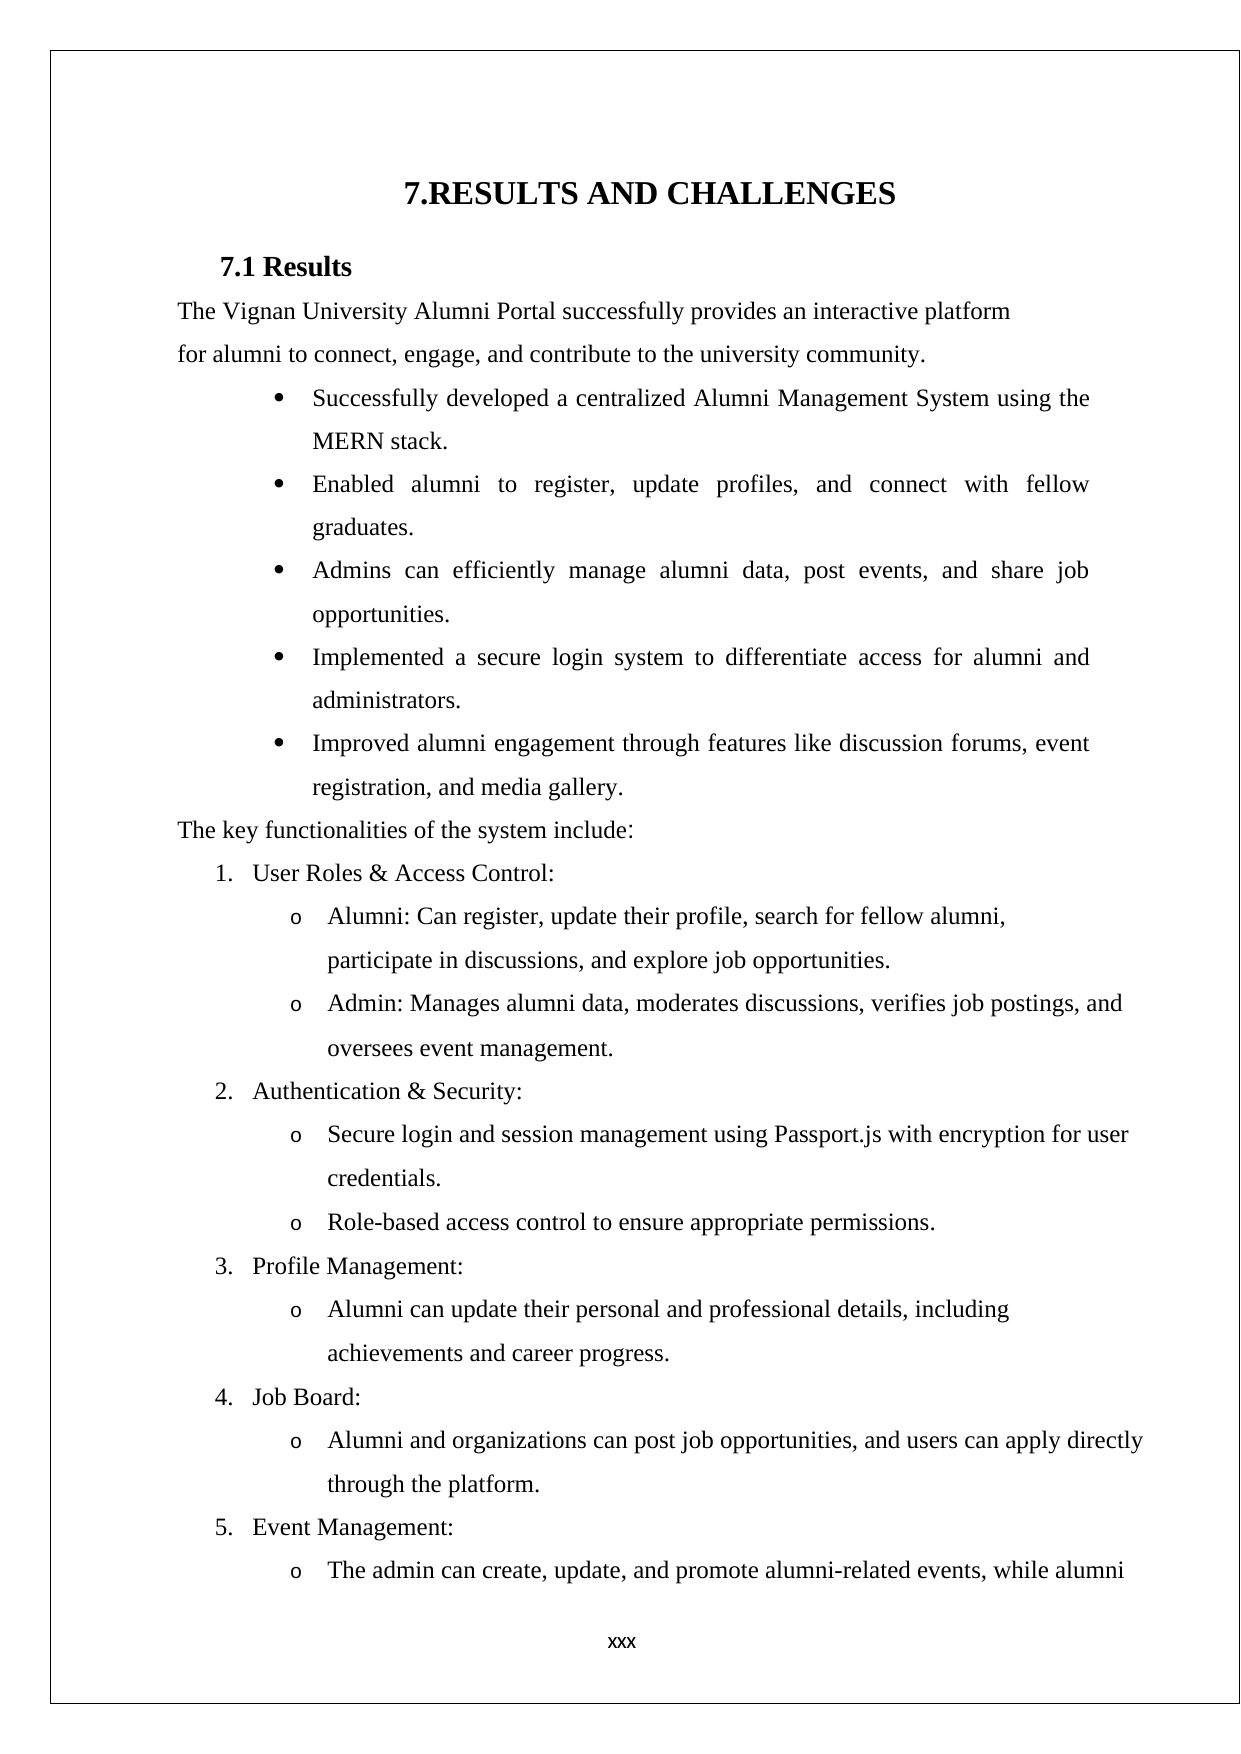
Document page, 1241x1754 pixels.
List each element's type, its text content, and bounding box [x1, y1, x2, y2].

text participate in discussions, and explore job opportunities. [327, 945, 1239, 974]
list Improved alumni engagement through features like discussion forums, event registration, and media gallery. [274, 728, 1090, 800]
list Event Management: [214, 1512, 1239, 1541]
list Enabled alumni to register, update profiles, and connect with fellow graduates. [274, 469, 1090, 541]
list Alumni and organizations can post job opportunities, and users can apply directly [289, 1425, 1239, 1454]
list Implemented a secure login system to differentiate access for alumni and administrators. [274, 642, 1090, 714]
text The key functionalities of the system include: [177, 815, 1239, 843]
text through the platform. [327, 1469, 1239, 1498]
list Alumni can update their personal and professional details, including [289, 1294, 1239, 1324]
text credentials. [327, 1163, 1239, 1192]
list Successfully developed a centralized Alumni Management System using the MERN stack. [274, 383, 1090, 454]
list Role-based access control to ensure appropriate permissions. [289, 1207, 1239, 1236]
subtitle 7.RESULTS AND CHALLENGES [289, 173, 1239, 212]
list Admin: Manages alumni data, moderates discussions, verifies job postings, and [289, 988, 1239, 1018]
text achievements and career progress. [327, 1338, 1239, 1367]
text oversees event management. [327, 1033, 1239, 1062]
list The admin can create, update, and promote alumni-related events, while alumni [289, 1555, 1239, 1585]
list User Roles & Access Control: [214, 858, 1239, 887]
list Authentication & Security: [214, 1076, 1239, 1105]
text for alumni to connect, engage, and contribute to the university community. [177, 339, 1239, 368]
list Job Board: [214, 1382, 1239, 1410]
list Admins can efficiently manage alumni data, post events, and share job opportunities. [274, 556, 1090, 627]
list Alumni: Can register, update their profile, search for fellow alumni, [289, 901, 1239, 931]
list Profile Management: [214, 1251, 1239, 1280]
list Secure login and session management using Passport.js with encryption for user [289, 1119, 1239, 1149]
text The Vignan University Alumni Portal successfully provides an interactive platform [177, 296, 1239, 325]
subtitle 7.1 Results [177, 249, 1239, 283]
